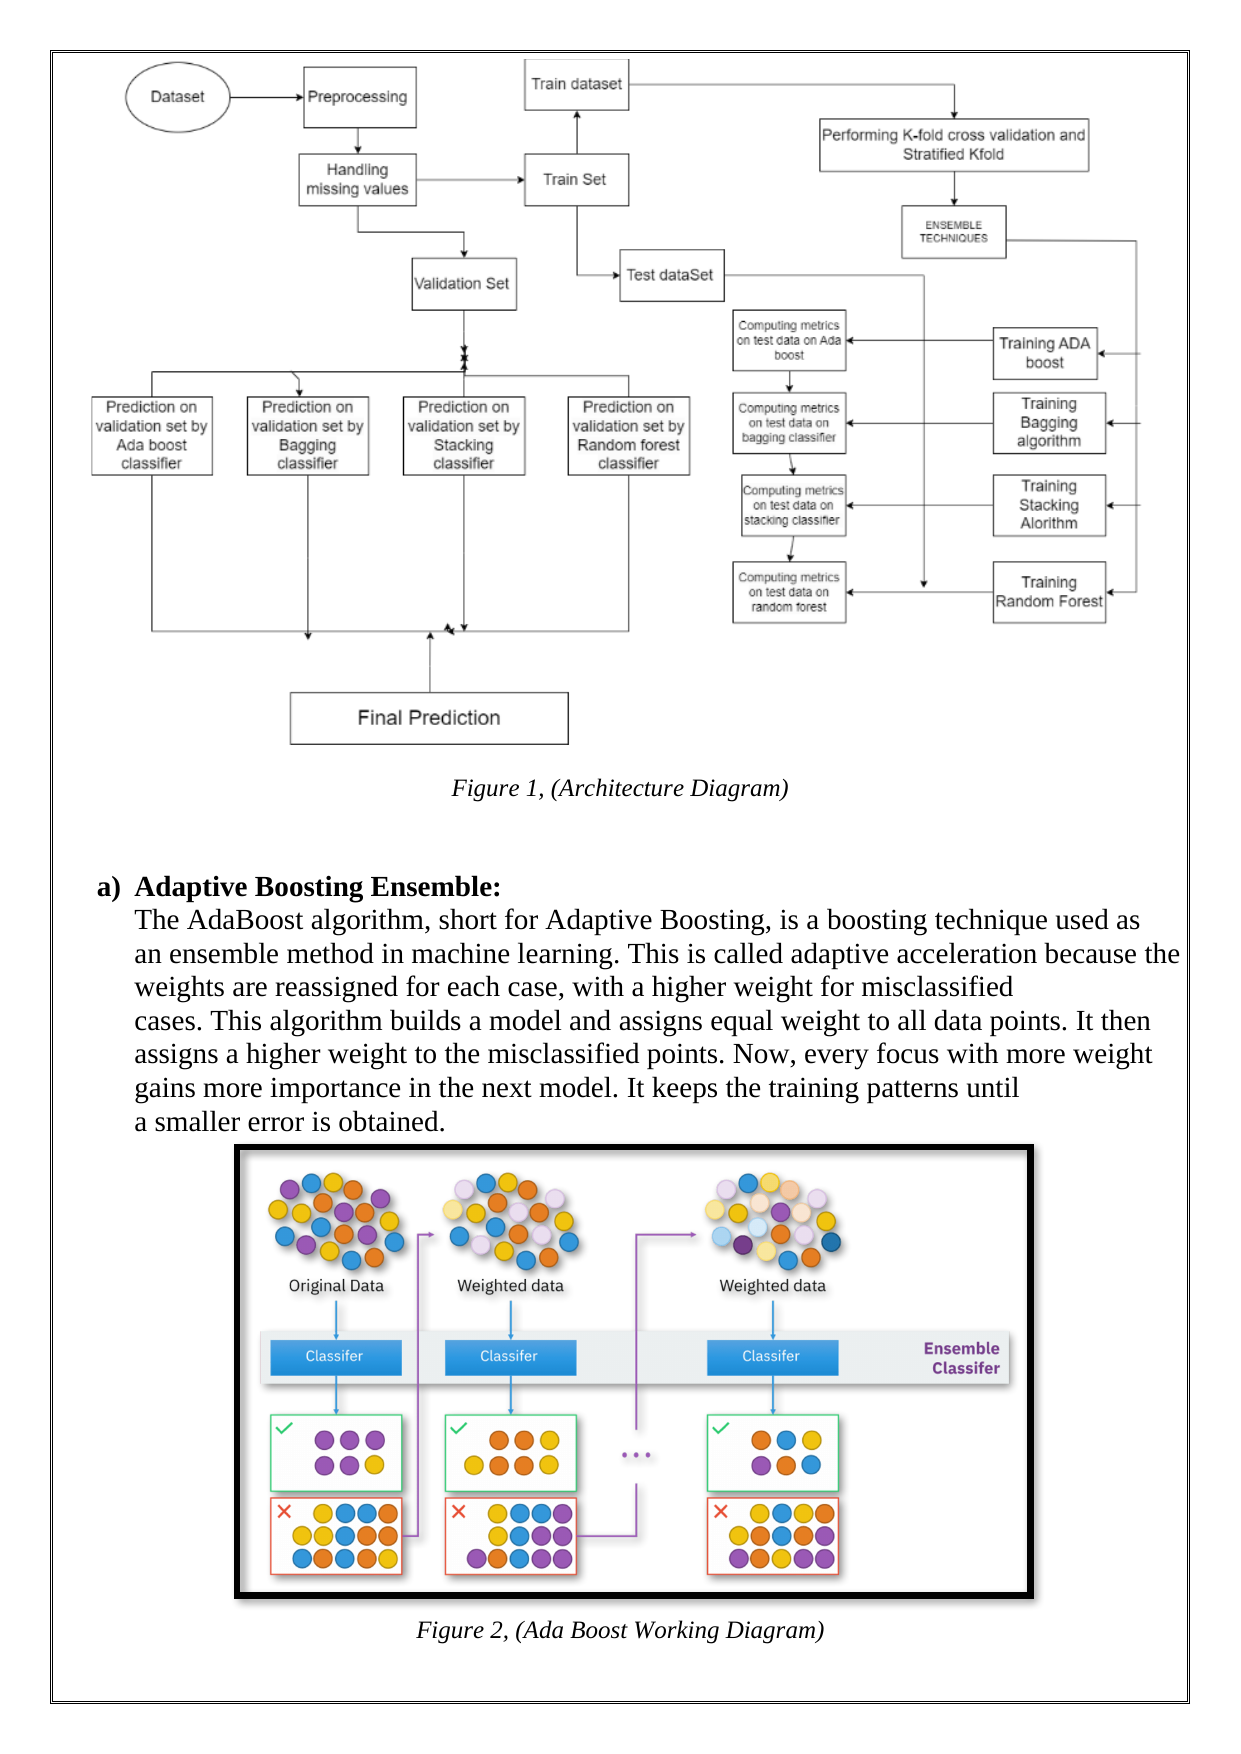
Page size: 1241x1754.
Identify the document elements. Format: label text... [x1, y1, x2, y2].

picture [240, 1150, 1027, 1592]
list Adaptive Boosting Ensemble: The AdaBoost algorithm, short for Adaptive Boosting, is a boosting technique used as an ensemble method in machine learning. This is called adaptive acceleration because the weights are reassigned for each case, with a higher weight for misclassified cases. This algorithm builds a model and assigns equal weight to all data points. It then assigns a higher weight to the misclassified points. Now, every focus with more weight gains more importance in the next model. It keeps the training patterns until a smaller error is obtained. [97, 869, 1181, 1137]
picture [91, 59, 1149, 745]
text Figure 1, (Architecture Diagram) [59, 773, 1181, 802]
text Figure 2, (Ada Boost Working Diagram) [59, 1616, 1181, 1644]
